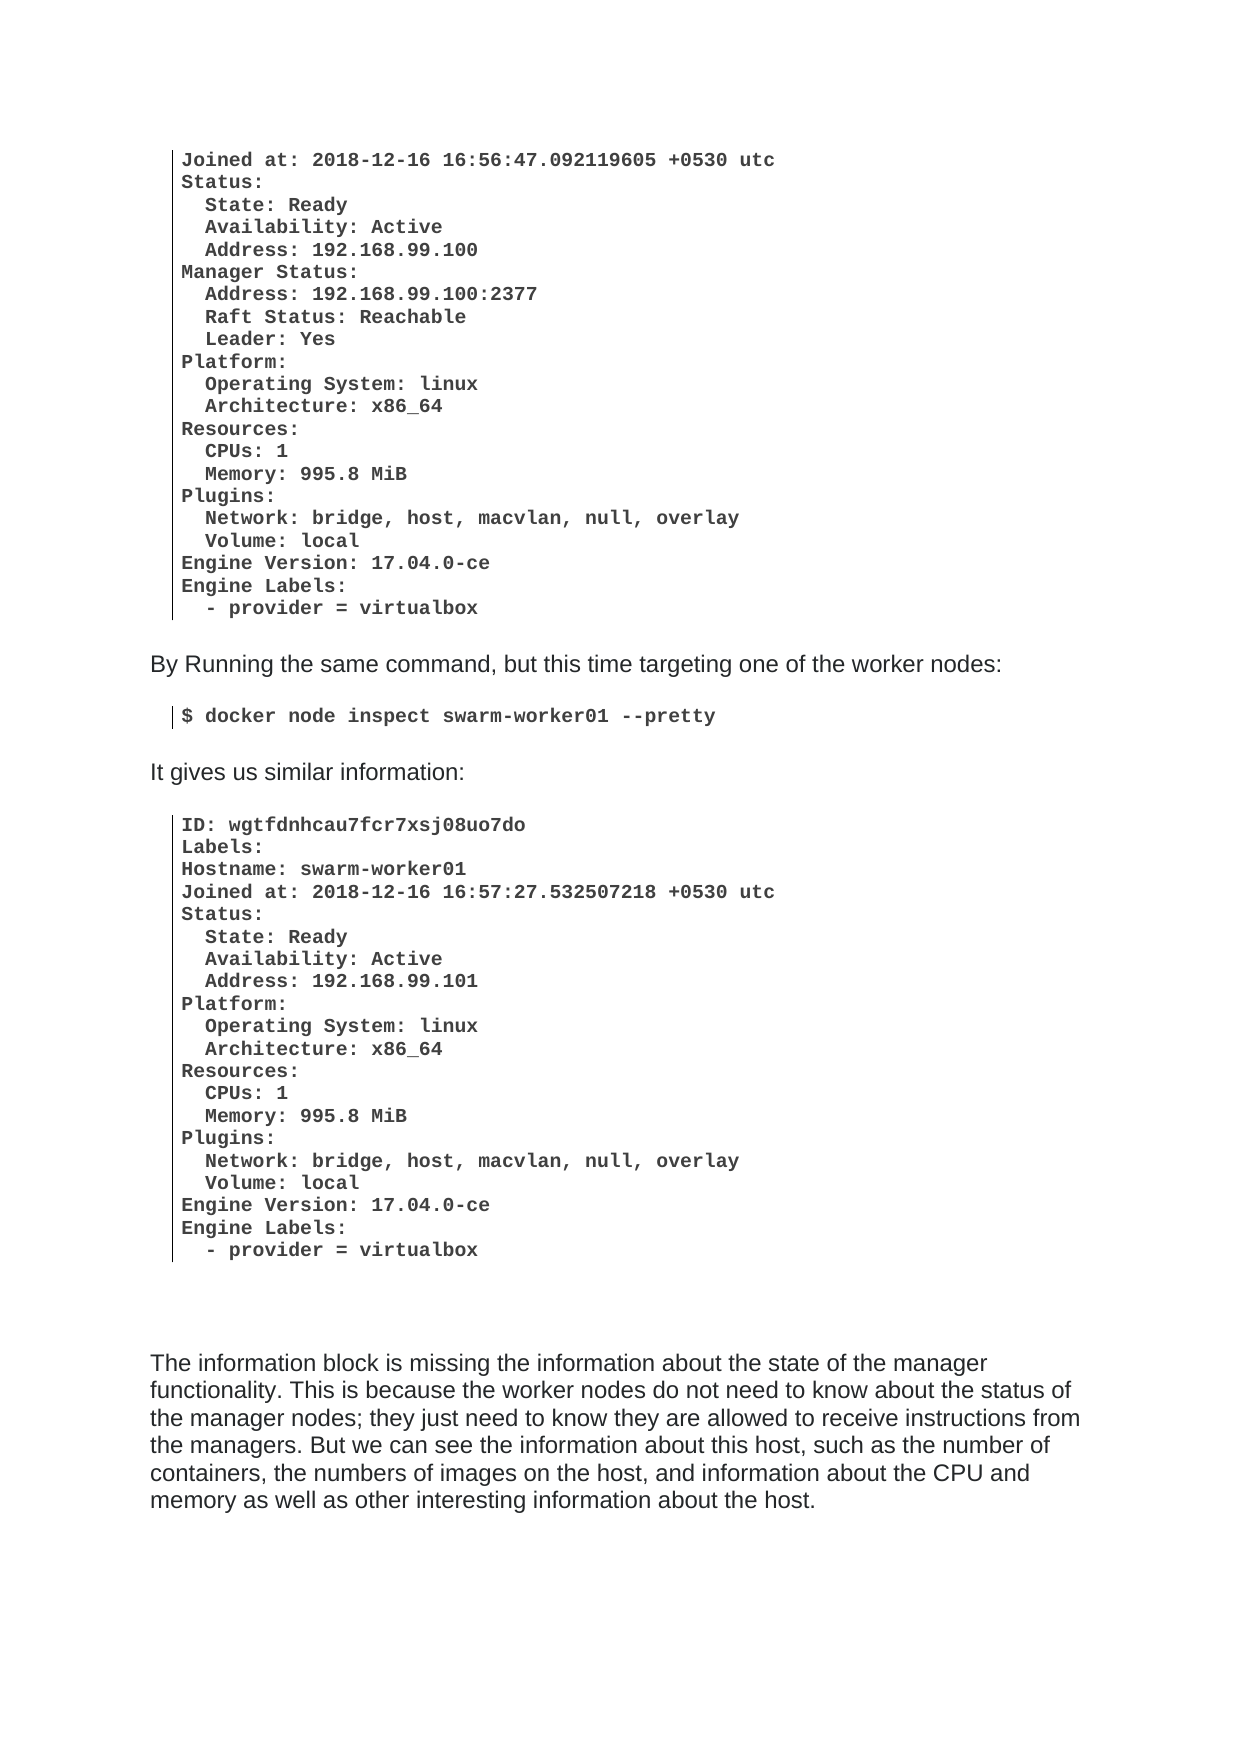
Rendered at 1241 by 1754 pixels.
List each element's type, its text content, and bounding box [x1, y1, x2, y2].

text By Running the same command, but this time targeting one of the worker nodes: [150, 649, 1090, 677]
text It gives us similar information: [150, 758, 1090, 785]
text ID: wgtfdnhcau7fcr7xsj08uo7do Labels: Hostname: swarm-worker01 Joined at: 2018-12-16 16:57:27.532507218 +0530 utc Status: State: Ready Availability: Active Address: 192.168.99.101 Platform: Operating System: linux Architecture: x86_64 Resources: CPUs: 1 Memory: 995.8 MiB Plugins: Network: bridge, host, macvlan, null, overlay Volume: local Engine Version: 17.04.0-ce Engine Labels: - provider = virtualbox [171, 814, 1090, 1262]
text $ docker node inspect swarm-worker01 --pretty [173, 706, 1090, 729]
text The information block is missing the information about the state of the manager functionality. This is because the worker nodes do not need to know about the status of the manager nodes; they just need to know they are allowed to receive instructions from the managers. But we can see the information about this host, such as the number of containers, the numbers of images on the host, and information about the CPU and memory as well as other interesting information about the host. [150, 1348, 1090, 1514]
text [173, 150, 1090, 620]
